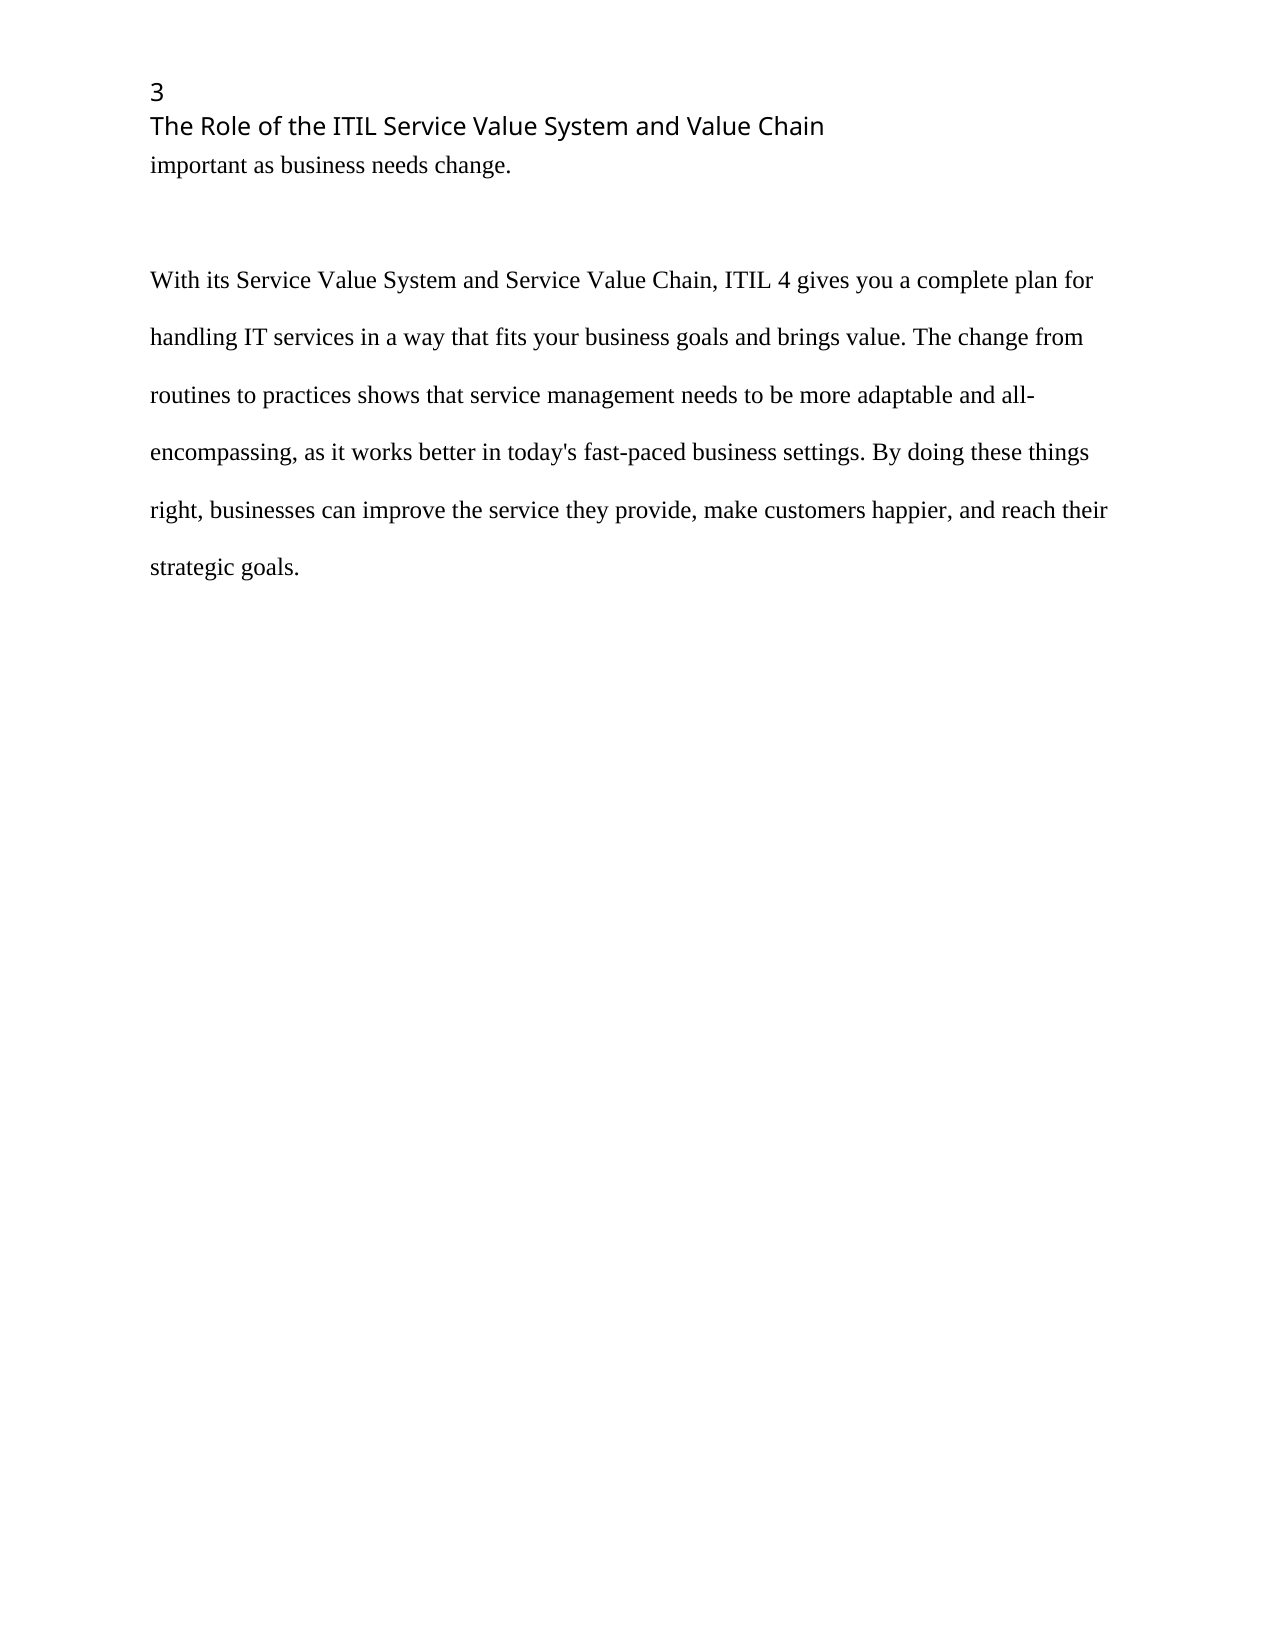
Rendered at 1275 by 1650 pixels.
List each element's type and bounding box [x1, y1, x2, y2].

text [150, 150, 1125, 581]
